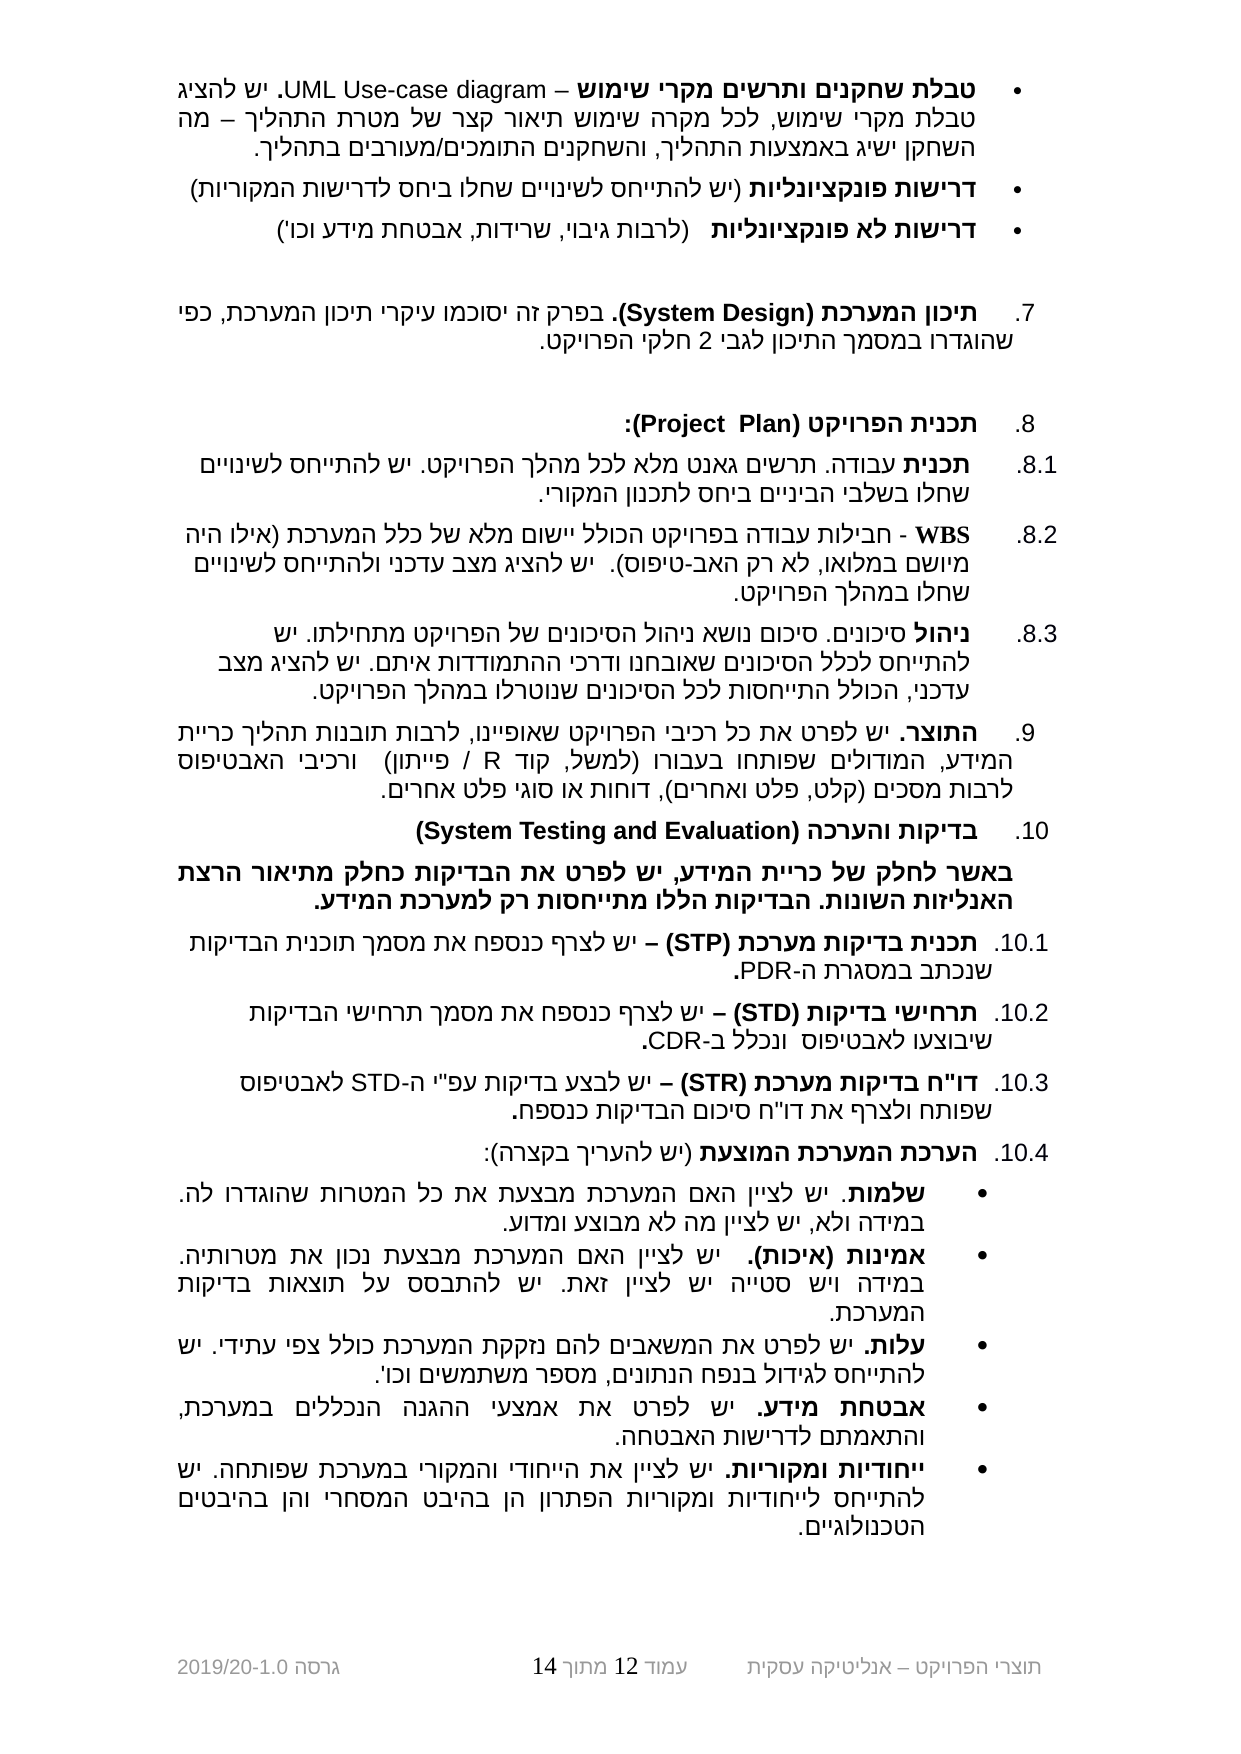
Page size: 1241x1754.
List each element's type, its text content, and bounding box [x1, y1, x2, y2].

list דרישות פונקציונליות (יש להתייחס לשינויים שחלו ביחס לדרישות המקוריות) [177, 174, 1014, 202]
list התוצר. יש לפרט את כל רכיבי הפרויקט שאופיינו, לרבות תובנות תהליך כריית המידע, המודולים שפותחו בעבורו (למשל, קוד R / פייתון) ורכיבי האבטיפוס לרבות מסכים (קלט, פלט ואחרים), דוחות או סוגי פלט אחרים. [177, 718, 1014, 804]
list ניהול סיכונים. סיכום נושא ניהול הסיכונים של הפרויקט מתחילתו. יש להתייחס לכלל הסיכונים שאובחנו ודרכי ההתמודדות איתם. יש להציג מצב עדכני, הכולל התייחסות לכל הסיכונים שנוטרלו במהלך הפרויקט. [177, 619, 1016, 705]
list הערכת המערכת המוצעת (יש להעריך בקצרה): [177, 1138, 993, 1166]
list ייחודיות ומקוריות. יש לציין את הייחודי והמקורי במערכת שפותחה. יש להתייחס לייחודיות ומקוריות הפתרון הן בהיבט המסחרי והן בהיבטים הטכנולוגיים. [177, 1455, 978, 1541]
list דרישות לא פונקציונליות (לרבות גיבוי, שרידות, אבטחת מידע וכו') [177, 215, 1014, 244]
list אמינות (איכות). יש לציין האם המערכת מבצעת נכון את מטרותיה. במידה ויש סטייה יש לציין זאת. יש להתבסס על תוצאות בדיקות המערכת. [177, 1241, 978, 1327]
list תרחישי בדיקות (STD) – יש לצרף כנספח את מסמך תרחישי הבדיקות שיבוצעו לאבטיפוס ונכלל ב-CDR. [177, 998, 993, 1055]
list תכנית הפרויקט (Project Plan): [177, 409, 1014, 437]
list תיכון המערכת (System Design). בפרק זה יסוכמו עיקרי תיכון המערכת, כפי שהוגדרו במסמך התיכון לגבי 2 חלקי הפרויקט. [177, 297, 1014, 355]
list WBS - חבילות עבודה בפרויקט הכולל יישום מלא של כלל המערכת (אילו היה מיושם במלואו, לא רק האב-טיפוס). יש להציג מצב עדכני ולהתייחס לשינויים שחלו במהלך הפרויקט. [177, 520, 1016, 606]
list תכנית בדיקות מערכת (STP) – יש לצרף כנספח את מסמך תוכנית הבדיקות שנכתב במסגרת ה-PDR. [177, 928, 993, 985]
list שלמות. יש לציין האם המערכת מבצעת את כל המטרות שהוגדרו לה. במידה ולא, יש לציין מה לא מבוצע ומדוע. [177, 1179, 978, 1236]
list באשר לחלק של כריית המידע, יש לפרט את הבדיקות כחלק מתיאור הרצת האנליזות השונות. הבדיקות הללו מתייחסות רק למערכת המידע. [177, 858, 1014, 915]
list תכנית עבודה. תרשים גאנט מלא לכל מהלך הפרויקט. יש להתייחס לשינויים שחלו בשלבי הביניים ביחס לתכנון המקורי. [177, 450, 1016, 507]
list אבטחת מידע. יש לפרט את אמצעי ההגנה הנכללים במערכת, והתאמתם לדרישות האבטחה. [177, 1393, 978, 1451]
list עלות. יש לפרט את המשאבים להם נזקקת המערכת כולל צפי עתידי. יש להתייחס לגידול בנפח הנתונים, מספר משתמשים וכו'. [177, 1331, 978, 1389]
list דו"ח בדיקות מערכת (STR) – יש לבצע בדיקות עפ"י ה-STD לאבטיפוס שפותח ולצרף את דו"ח סיכום הבדיקות כנספח. [177, 1068, 993, 1125]
list טבלת שחקנים ותרשים מקרי שימוש – UML Use-case diagram. יש להציג טבלת מקרי שימוש, לכל מקרה שימוש תיאור קצר של מטרת התהליך – מה השחקן ישיג באמצעות התהליך, והשחקנים התומכים/מעורבים בתהליך. [177, 75, 1014, 161]
list בדיקות והערכה (System Testing and Evaluation) [177, 816, 1014, 845]
